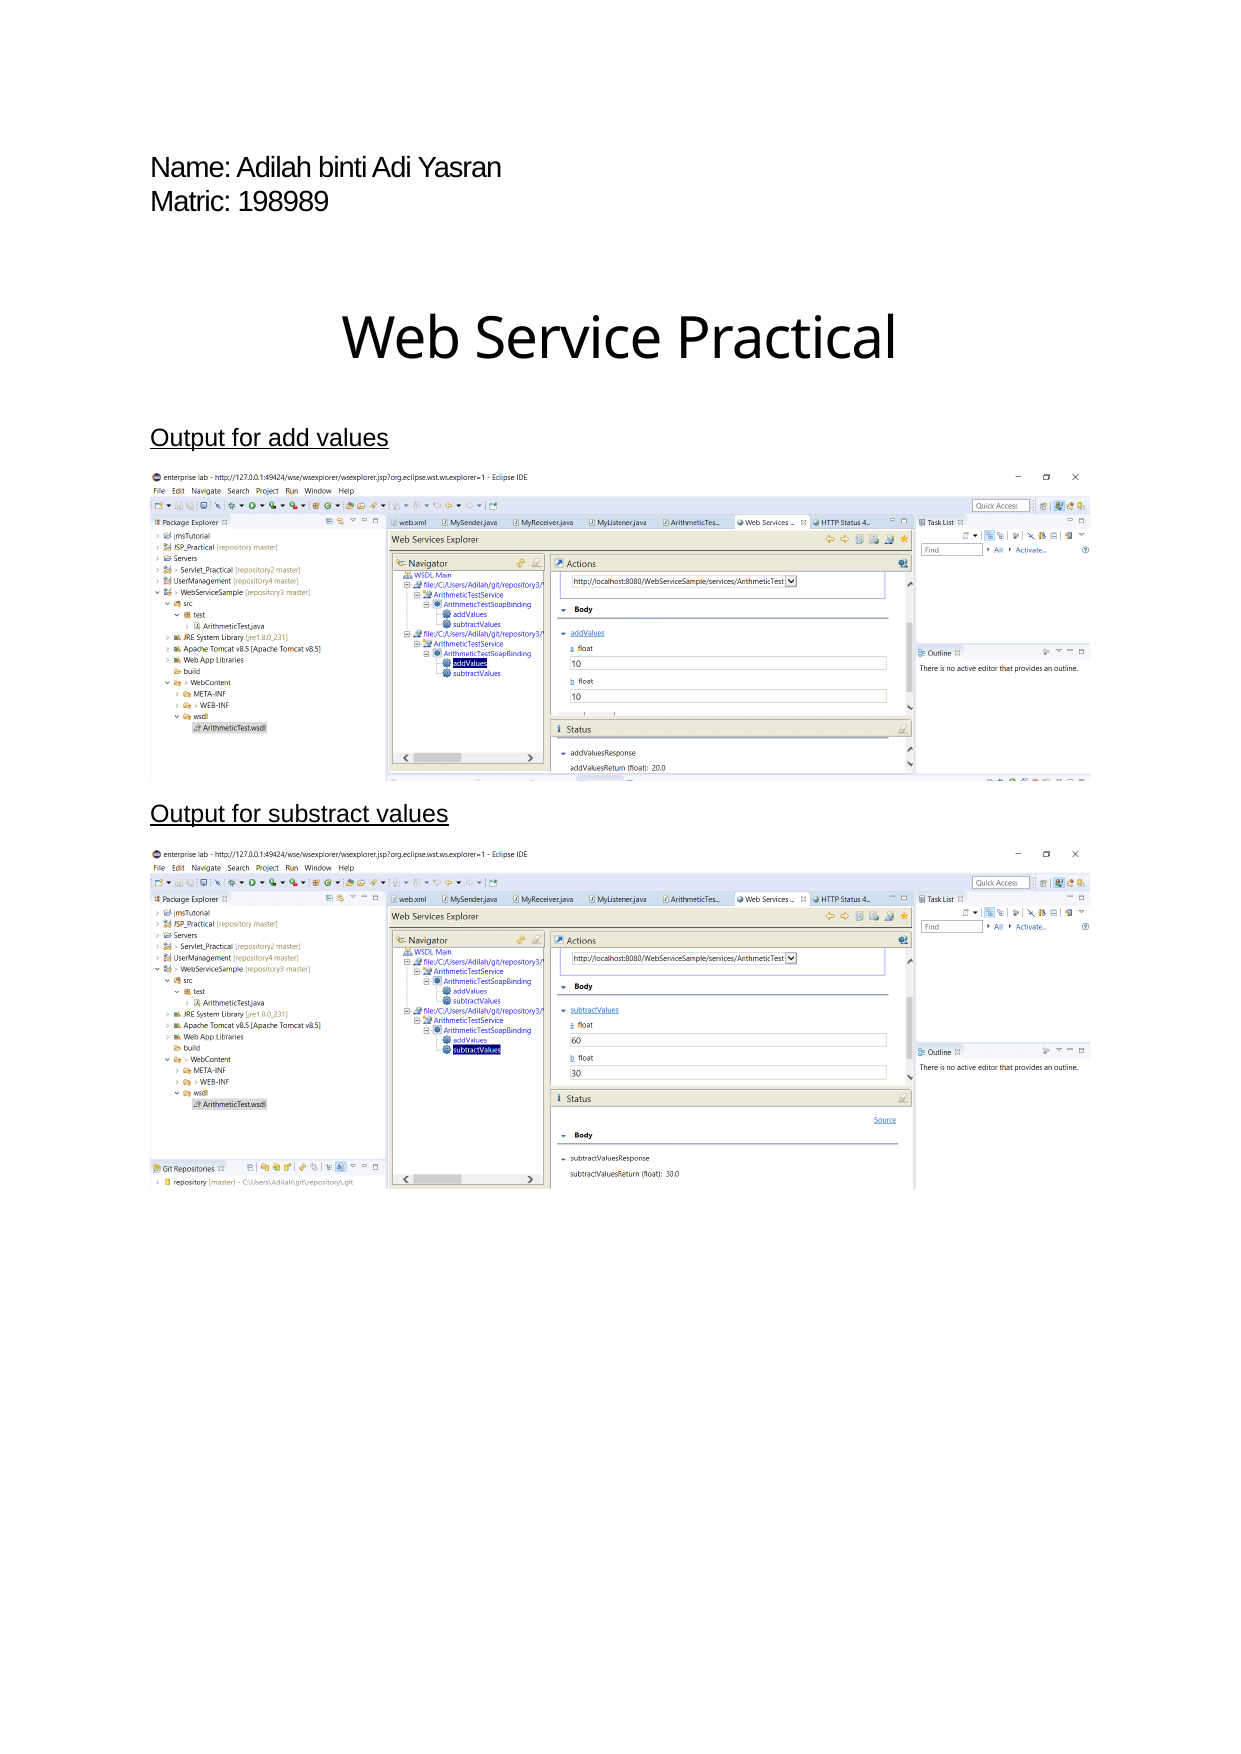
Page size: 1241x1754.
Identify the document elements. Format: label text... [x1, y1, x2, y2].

title Matric: 198989 [150, 183, 1090, 217]
text Output for add values [150, 423, 1090, 452]
text Output for substract values [150, 799, 1090, 828]
picture [150, 847, 1091, 1189]
picture [150, 470, 1091, 781]
title Name: Adilah binti Adi Yasran [150, 150, 1090, 183]
title Web Service Practical [150, 297, 1090, 376]
